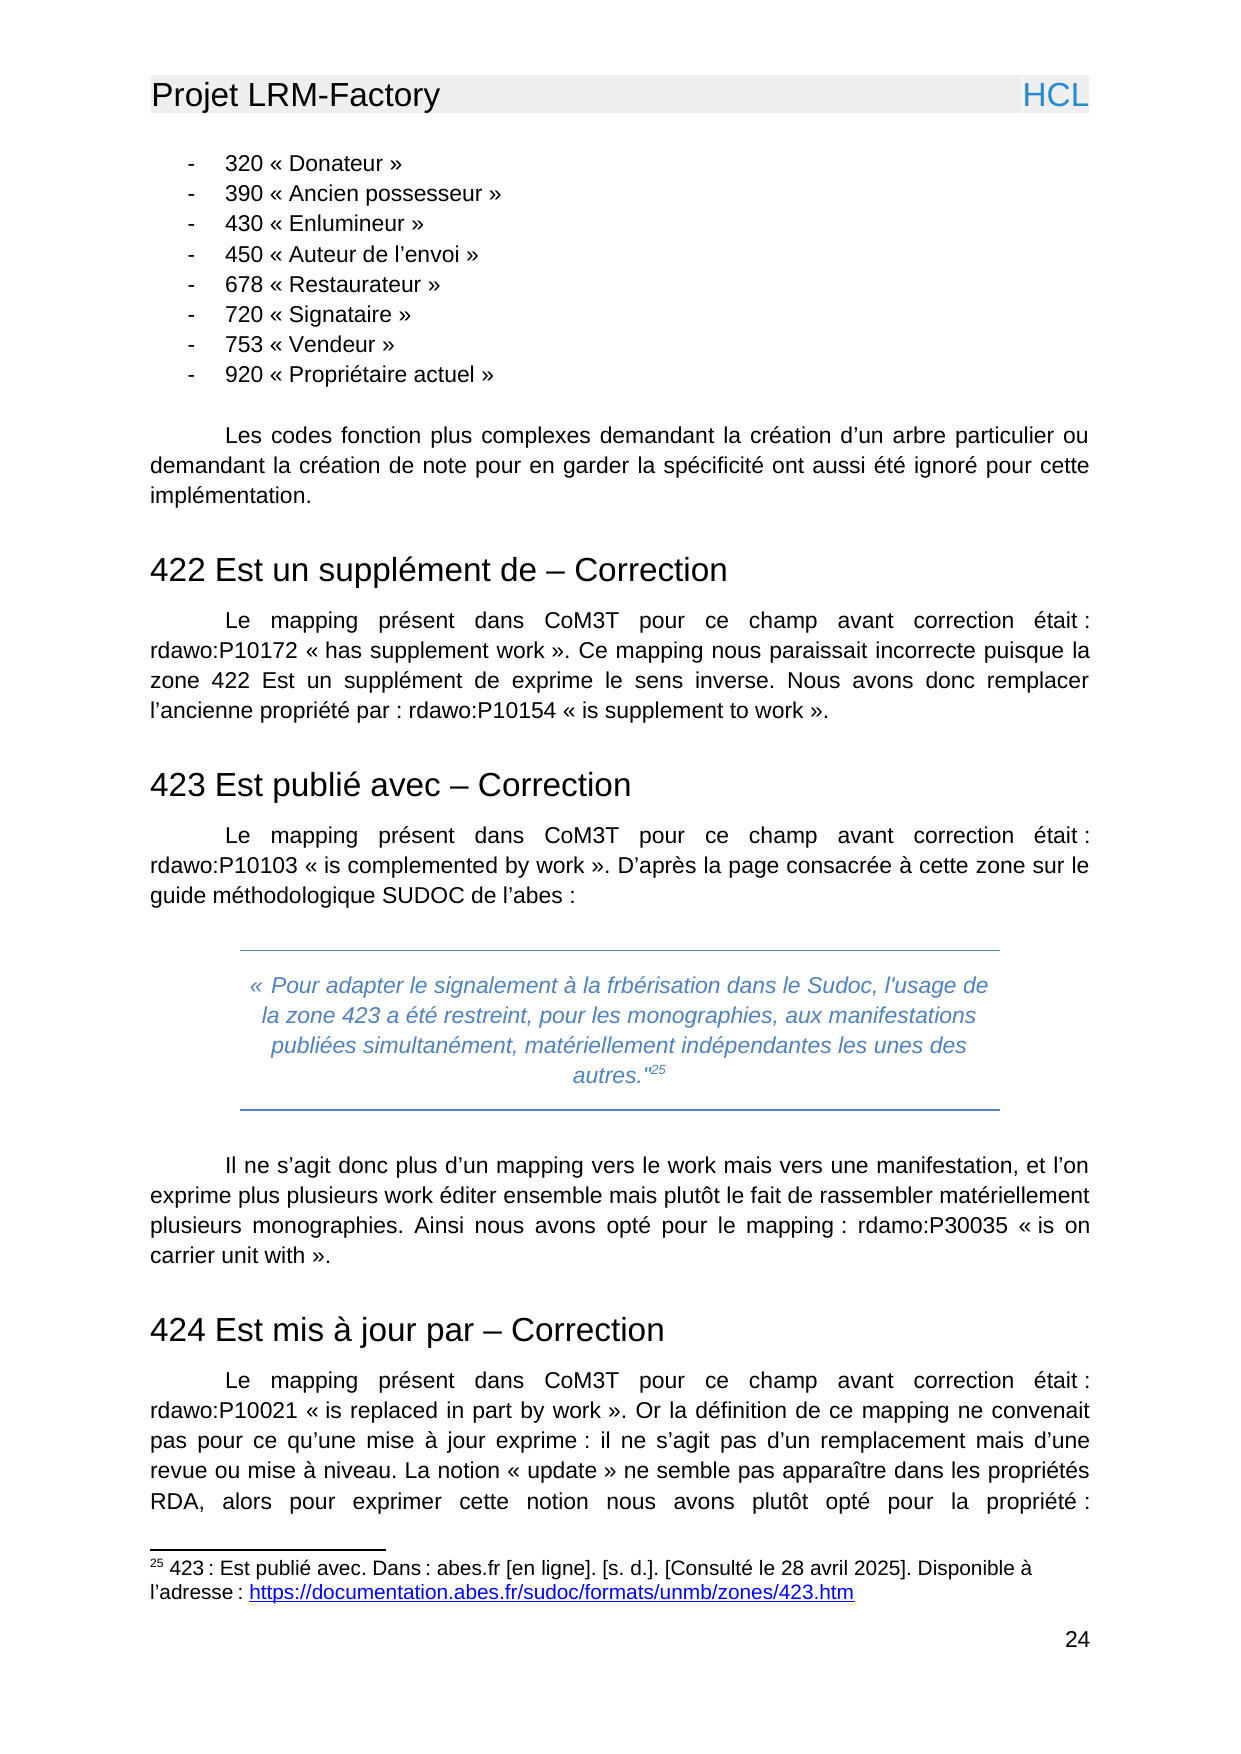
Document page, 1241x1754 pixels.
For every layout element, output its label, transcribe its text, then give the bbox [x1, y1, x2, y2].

list 450 « Auteur de l’envoi » [187, 241, 1090, 267]
text Les codes fonction plus complexes demandant la création d’un arbre particulier ou demandant la création de note pour en garder la spécificité ont aussi été ignoré pour cette implémentation. [150, 422, 1090, 509]
list 320 « Donateur » [187, 150, 1090, 176]
text Il ne s’agit donc plus d’un mapping vers le work mais vers une manifestation, et l’on exprime plus plusieurs work éditer ensemble mais plutôt le fait de rassembler matériellement plusieurs monographies. Ainsi nous avons opté pour le mapping : rdamo:P30035 « is on carrier unit with ». [150, 1152, 1090, 1269]
list 678 « Restaurateur » [187, 271, 1090, 297]
list 753 « Vendeur » [187, 331, 1090, 358]
text Le mapping présent dans CoM3T pour ce champ avant correction était : rdawo:P10103 « is complemented by work ». D’après la page consacrée à cette zone sur le guide méthodologique SUDOC de l’abes : [150, 822, 1090, 908]
text Le mapping présent dans CoM3T pour ce champ avant correction était : rdawo:P10172 « has supplement work ». Ce mapping nous paraissait incorrecte puisque la zone 422 Est un supplément de exprime le sens inverse. Nous avons donc remplacer l’ancienne propriété par : rdawo:P10154 « is supplement to work ». [150, 607, 1090, 724]
list 390 « Ancien possesseur » [187, 180, 1090, 207]
text « Pour adapter le signalement à la frbérisation dans le Sudoc, l'usage de la zone 423 a été restreint, pour les monographies, aux manifestations publiées simultanément, matériellement indépendantes les unes des autres." [240, 951, 1000, 1109]
list 720 « Signataire » [187, 301, 1090, 327]
subtitle 424 Est mis à jour par – Correction [150, 1310, 1090, 1349]
subtitle 423 Est publié avec – Correction [150, 765, 1090, 803]
list 920 « Propriétaire actuel » [187, 361, 1090, 388]
list 430 « Enlumineur » [187, 210, 1090, 237]
subtitle 422 Est un supplément de – Correction [150, 550, 1090, 588]
